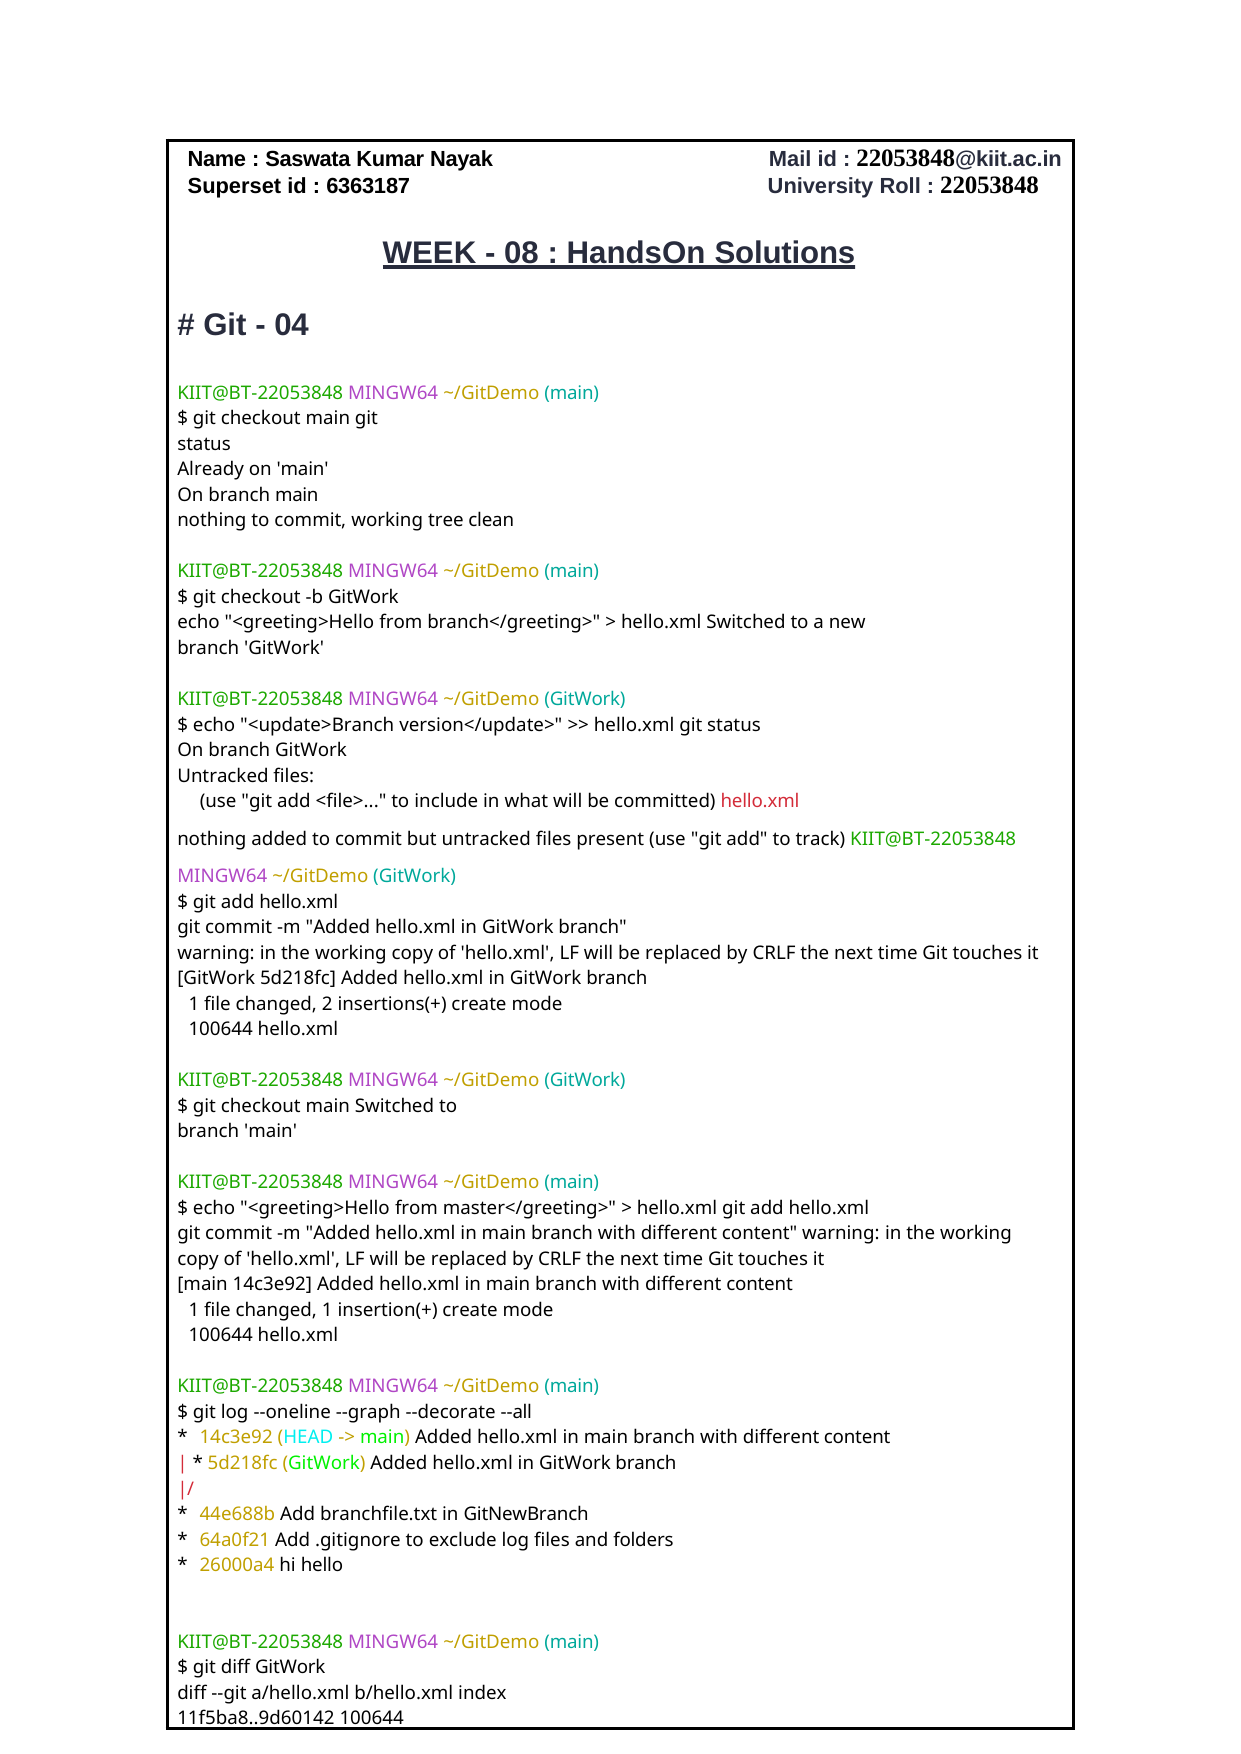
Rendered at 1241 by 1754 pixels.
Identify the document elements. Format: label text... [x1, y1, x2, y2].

text KIIT@BT-22053848 MINGW64 ~/GitDemo (GitWork) [177, 685, 1063, 711]
list 26000a4 hi hello [177, 1551, 1063, 1577]
text Name : Saswata Kumar Nayak Mail id : 22053848@kiit.ac.in [187, 146, 1063, 172]
text [GitWork 5d218fc] Added hello.xml in GitWork branch [177, 964, 1063, 990]
text KIIT@BT-22053848 MINGW64 ~/GitDemo (GitWork) [177, 1067, 1063, 1092]
text $ git checkout main Switched to branch 'main' [177, 1092, 479, 1143]
text $ echo "<update>Branch version</update>" >> hello.xml git status [177, 711, 803, 736]
text $ git diff GitWork [177, 1653, 1063, 1679]
text KIIT@BT-22053848 MINGW64 ~/GitDemo (main) [177, 379, 1063, 404]
title WEEK - 08 : HandsOn Solutions [174, 234, 1063, 270]
text On branch main [177, 481, 1063, 507]
text diff --git a/hello.xml b/hello.xml index 11f5ba8..9d60142 100644 [177, 1679, 612, 1730]
text echo "<greeting>Hello from branch</greeting>" > hello.xml Switched to a new branch 'GitWork' [177, 609, 904, 660]
text nothing added to commit but untracked files present (use "git add" to track) KIIT@BT-22053848 MINGW64 ~/GitDemo (GitWork) [177, 813, 1035, 888]
text Already on 'main' [177, 456, 1063, 481]
text $ git checkout -b GitWork [177, 583, 1063, 609]
text git commit -m "Added hello.xml in main branch with different content" warning: in the working copy of 'hello.xml', LF will be replaced by CRLF the next time Git touches it [177, 1220, 1035, 1271]
text $ echo "<greeting>Hello from master</greeting>" > hello.xml git add hello.xml [177, 1194, 870, 1220]
text git commit -m "Added hello.xml in GitWork branch" [177, 913, 1063, 939]
list 44e688b Add branchfile.txt in GitNewBranch [177, 1500, 1063, 1526]
text 1 file changed, 1 insertion(+) create mode 100644 hello.xml [188, 1296, 577, 1347]
text warning: in the working copy of 'hello.xml', LF will be replaced by CRLF the next time Git touches it [177, 939, 1063, 964]
title # Git - 04 [177, 306, 1063, 342]
text (use "git add <file>..." to include in what will be committed) hello.xml [199, 787, 904, 813]
list 64a0f21 Add .gitignore to exclude log files and folders [177, 1526, 1063, 1551]
list 14c3e92 (HEAD -> main) Added hello.xml in main branch with different content [177, 1424, 1063, 1449]
text | * 5d218fc (GitWork) Added hello.xml in GitWork branch [177, 1449, 1063, 1475]
text KIIT@BT-22053848 MINGW64 ~/GitDemo (main) [177, 1628, 1063, 1653]
text KIIT@BT-22053848 MINGW64 ~/GitDemo (main) [177, 558, 1063, 583]
text $ git add hello.xml [177, 888, 1063, 913]
text nothing to commit, working tree clean [177, 507, 1063, 532]
text Superset id : 6363187 University Roll : 22053848 [187, 172, 1063, 198]
text $ git checkout main git status [177, 404, 419, 456]
text KIIT@BT-22053848 MINGW64 ~/GitDemo (main) [177, 1373, 1063, 1398]
text [main 14c3e92] Added hello.xml in main branch with different content [177, 1271, 1063, 1296]
text 1 file changed, 2 insertions(+) create mode 100644 hello.xml [188, 990, 577, 1041]
text $ git log --oneline --graph --decorate --all [177, 1398, 1063, 1424]
text On branch GitWork Untracked files: [177, 736, 419, 787]
text |/ [177, 1475, 1063, 1500]
text KIIT@BT-22053848 MINGW64 ~/GitDemo (main) [177, 1169, 1063, 1194]
